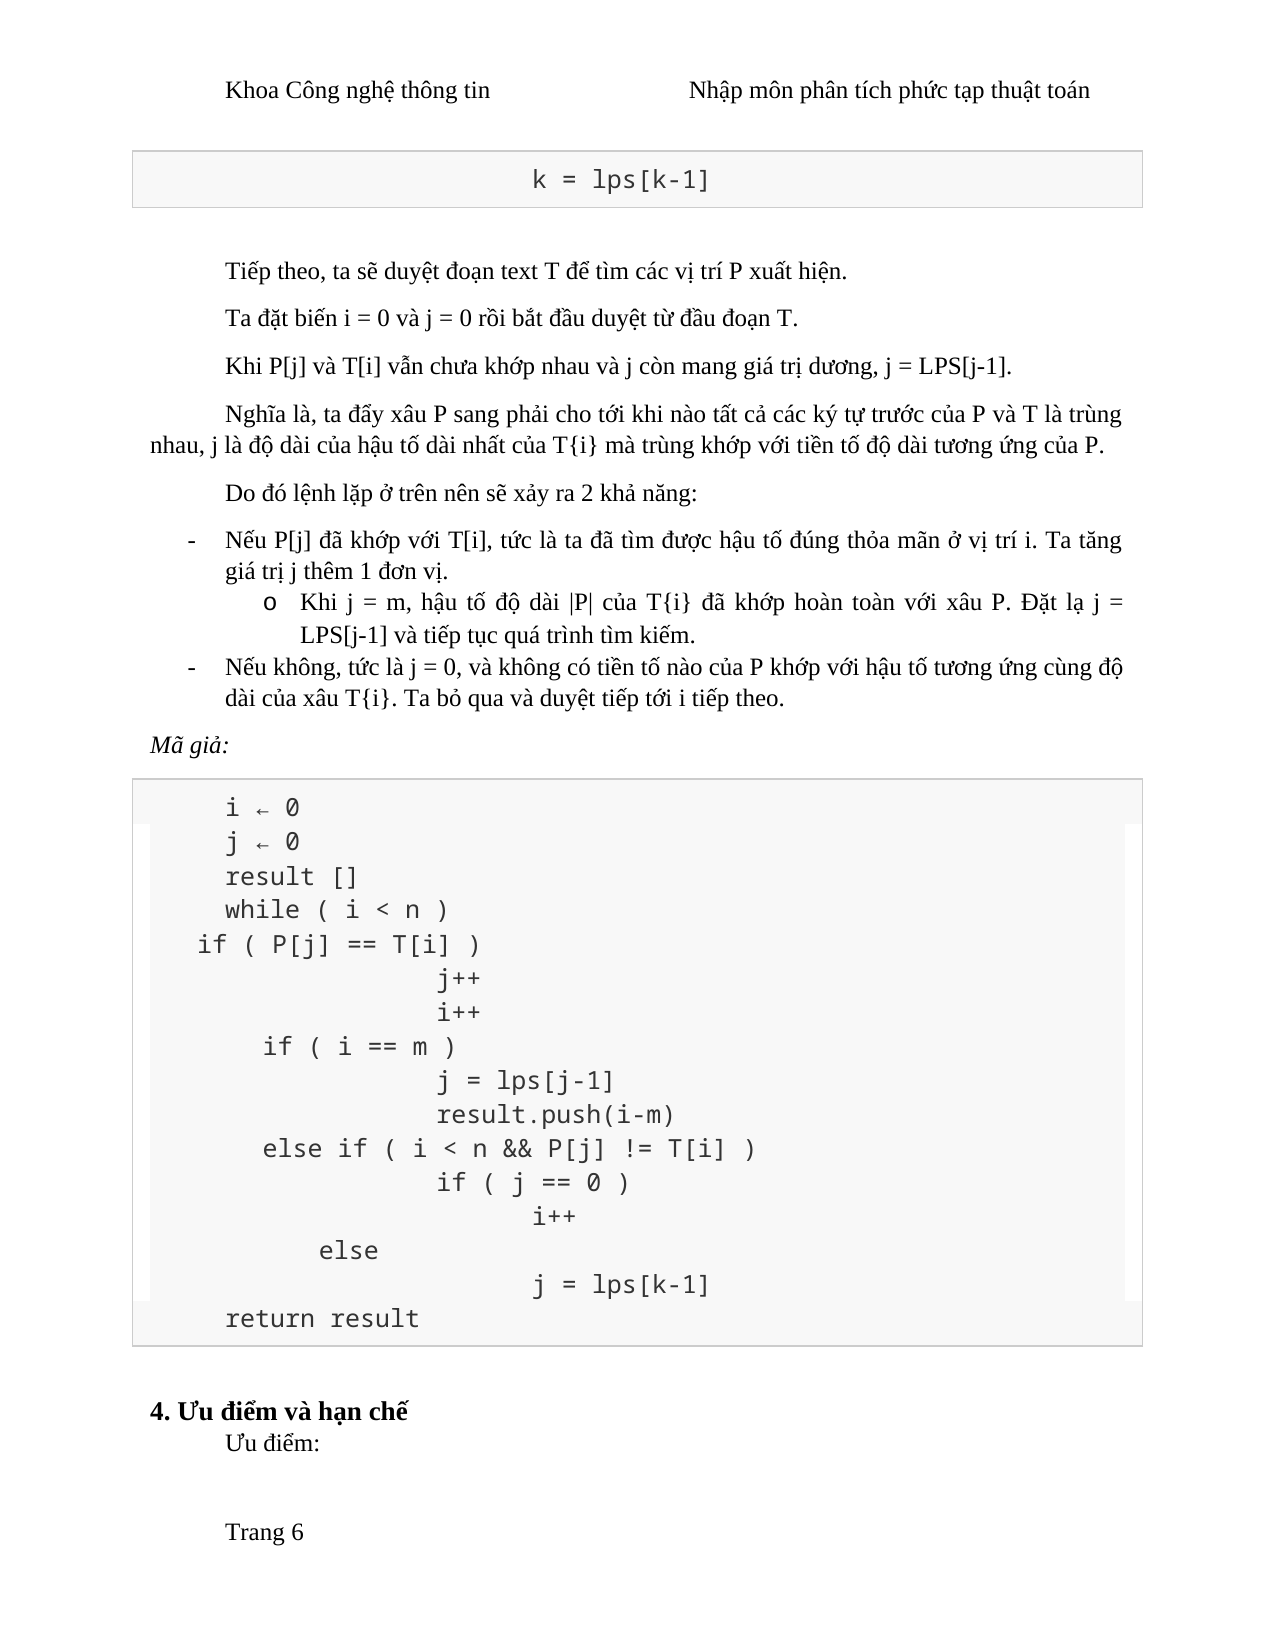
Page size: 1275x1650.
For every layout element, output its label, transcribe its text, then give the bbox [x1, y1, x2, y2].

subtitle 4. Ưu điểm và hạn chế [150, 1395, 1125, 1426]
text return result [133, 1289, 1142, 1345]
text j = lps[k-1] [150, 1267, 1125, 1289]
list Khi j = m, hậu tố độ dài |P| của T{i} đã khớp hoàn toàn với xâu P. Đặt lạ j = LPS[j-1] và tiếp tục quá trình tìm kiếm. [262, 587, 1125, 649]
text Ta đặt biến i = 0 và j = 0 rồi bắt đầu duyệt từ đầu đoạn T. [150, 303, 1125, 332]
text j++ [150, 960, 1125, 994]
text Mã giả: [150, 730, 1125, 759]
list Nếu P[j] đã khớp với T[i], tức là ta đã tìm được hậu tố đúng thỏa mãn ở vị trí i. Ta tăng giá trị j thêm 1 đơn vị. [187, 525, 1125, 585]
text i ← 0 [133, 780, 1142, 824]
text result.push(i-m) [150, 1097, 1125, 1131]
text j ← 0 [150, 824, 1125, 858]
text k = lps[k-1] [133, 152, 1142, 207]
text Khi P[j] và T[i] vẫn chưa khớp nhau và j còn mang giá trị dương, j = LPS[j-1]. [150, 351, 1125, 380]
text j = lps[j-1] [150, 1062, 1125, 1097]
text Do đó lệnh lặp ở trên nên sẽ xảy ra 2 khả năng: [150, 478, 1125, 506]
text while ( i < n ) [150, 892, 1125, 926]
text Ưu điểm: [150, 1428, 1125, 1457]
text Tiếp theo, ta sẽ duyệt đoạn text T để tìm các vị trí P xuất hiện. [150, 256, 1125, 284]
text else if ( i < n && P[j] != T[i] ) [150, 1131, 1125, 1165]
text i++ [150, 1199, 1125, 1233]
text Nghĩa là, ta đẩy xâu P sang phải cho tới khi nào tất cả các ký tự trước của P và T là trùng nhau, j là độ dài của hậu tố dài nhất của T{i} mà trùng khớp với tiền tố độ dài tương ứng của P. [150, 399, 1125, 459]
text else [150, 1233, 1125, 1267]
text result [] [150, 858, 1125, 892]
text if ( P[j] == T[i] ) [150, 926, 1125, 960]
text if ( i == m ) [150, 1028, 1125, 1062]
text i++ [150, 994, 1125, 1028]
text if ( j == 0 ) [150, 1165, 1125, 1199]
list Nếu không, tức là j = 0, và không có tiền tố nào của P khớp với hậu tố tương ứng cùng độ dài của xâu T{i}. Ta bỏ qua và duyệt tiếp tới i tiếp theo. [187, 652, 1125, 711]
